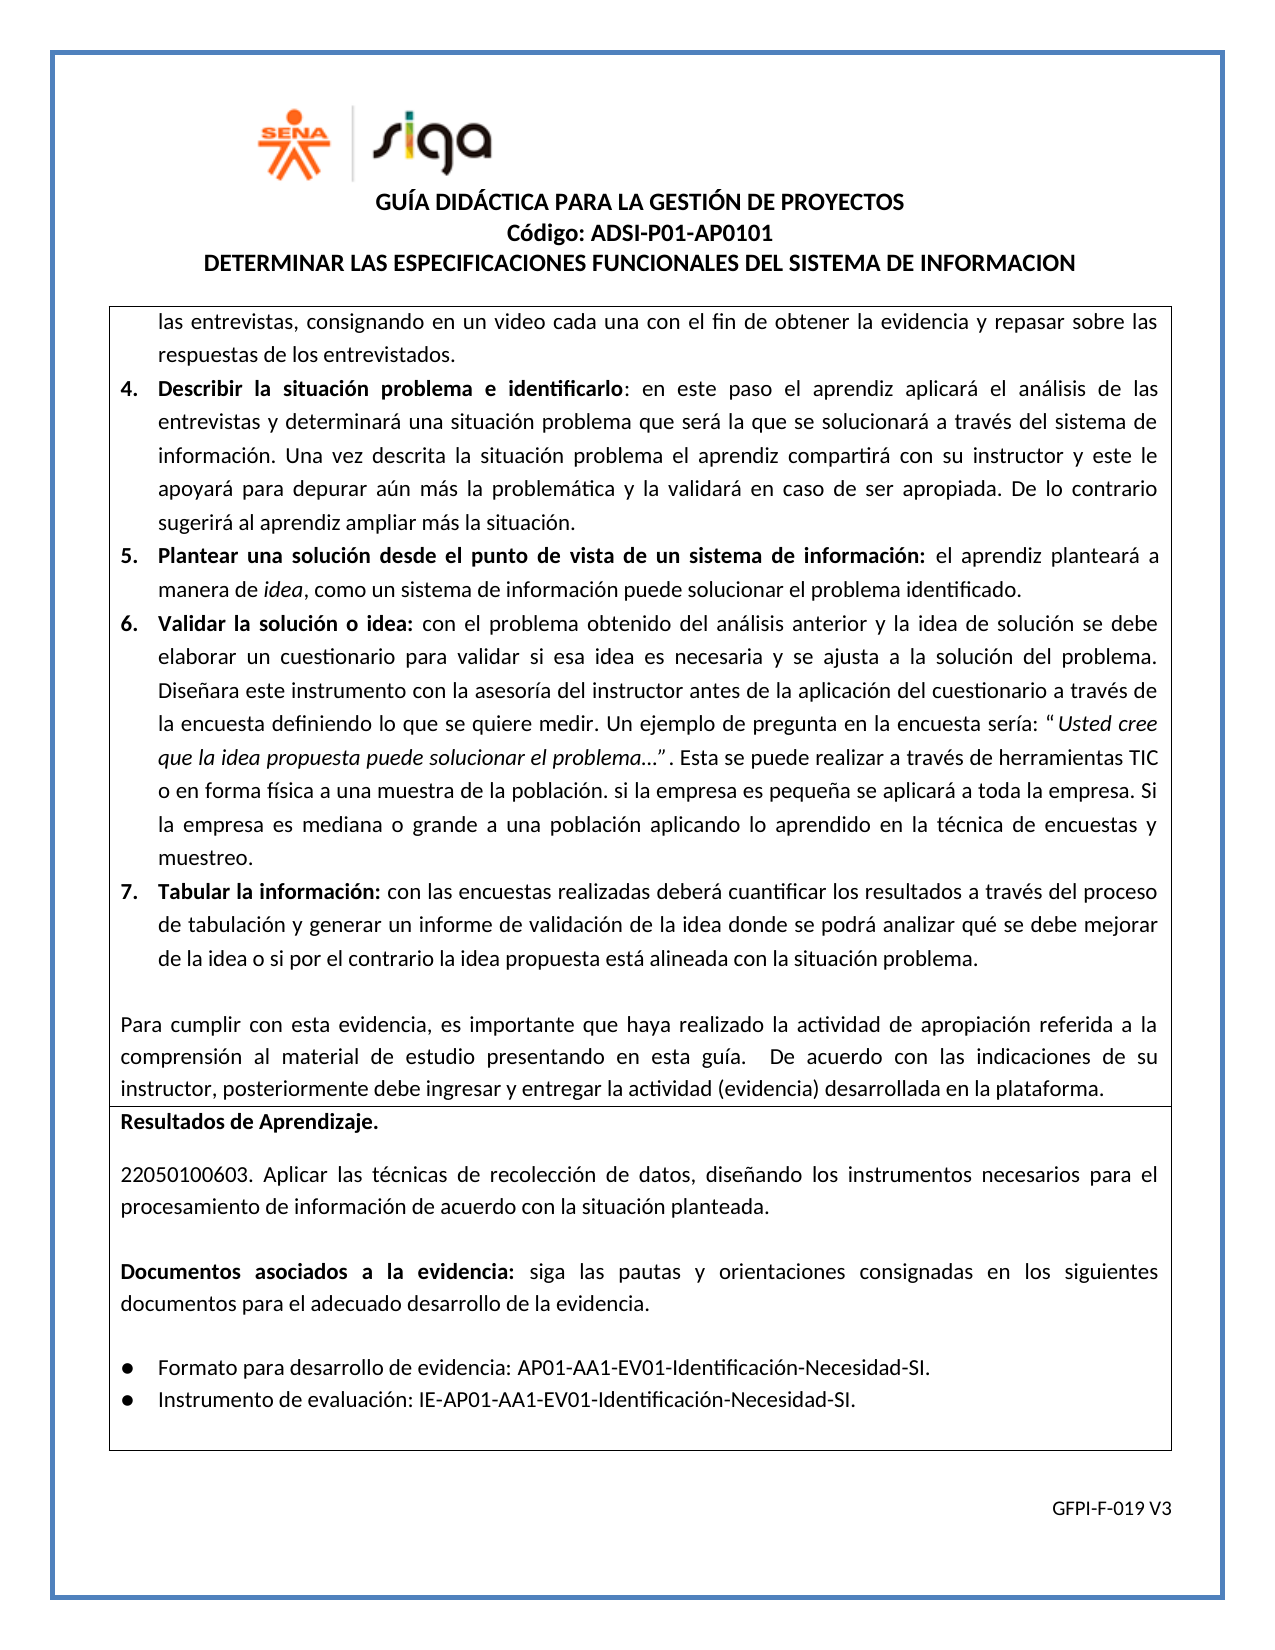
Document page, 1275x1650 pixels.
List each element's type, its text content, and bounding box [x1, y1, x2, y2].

picture [108, 101, 640, 187]
